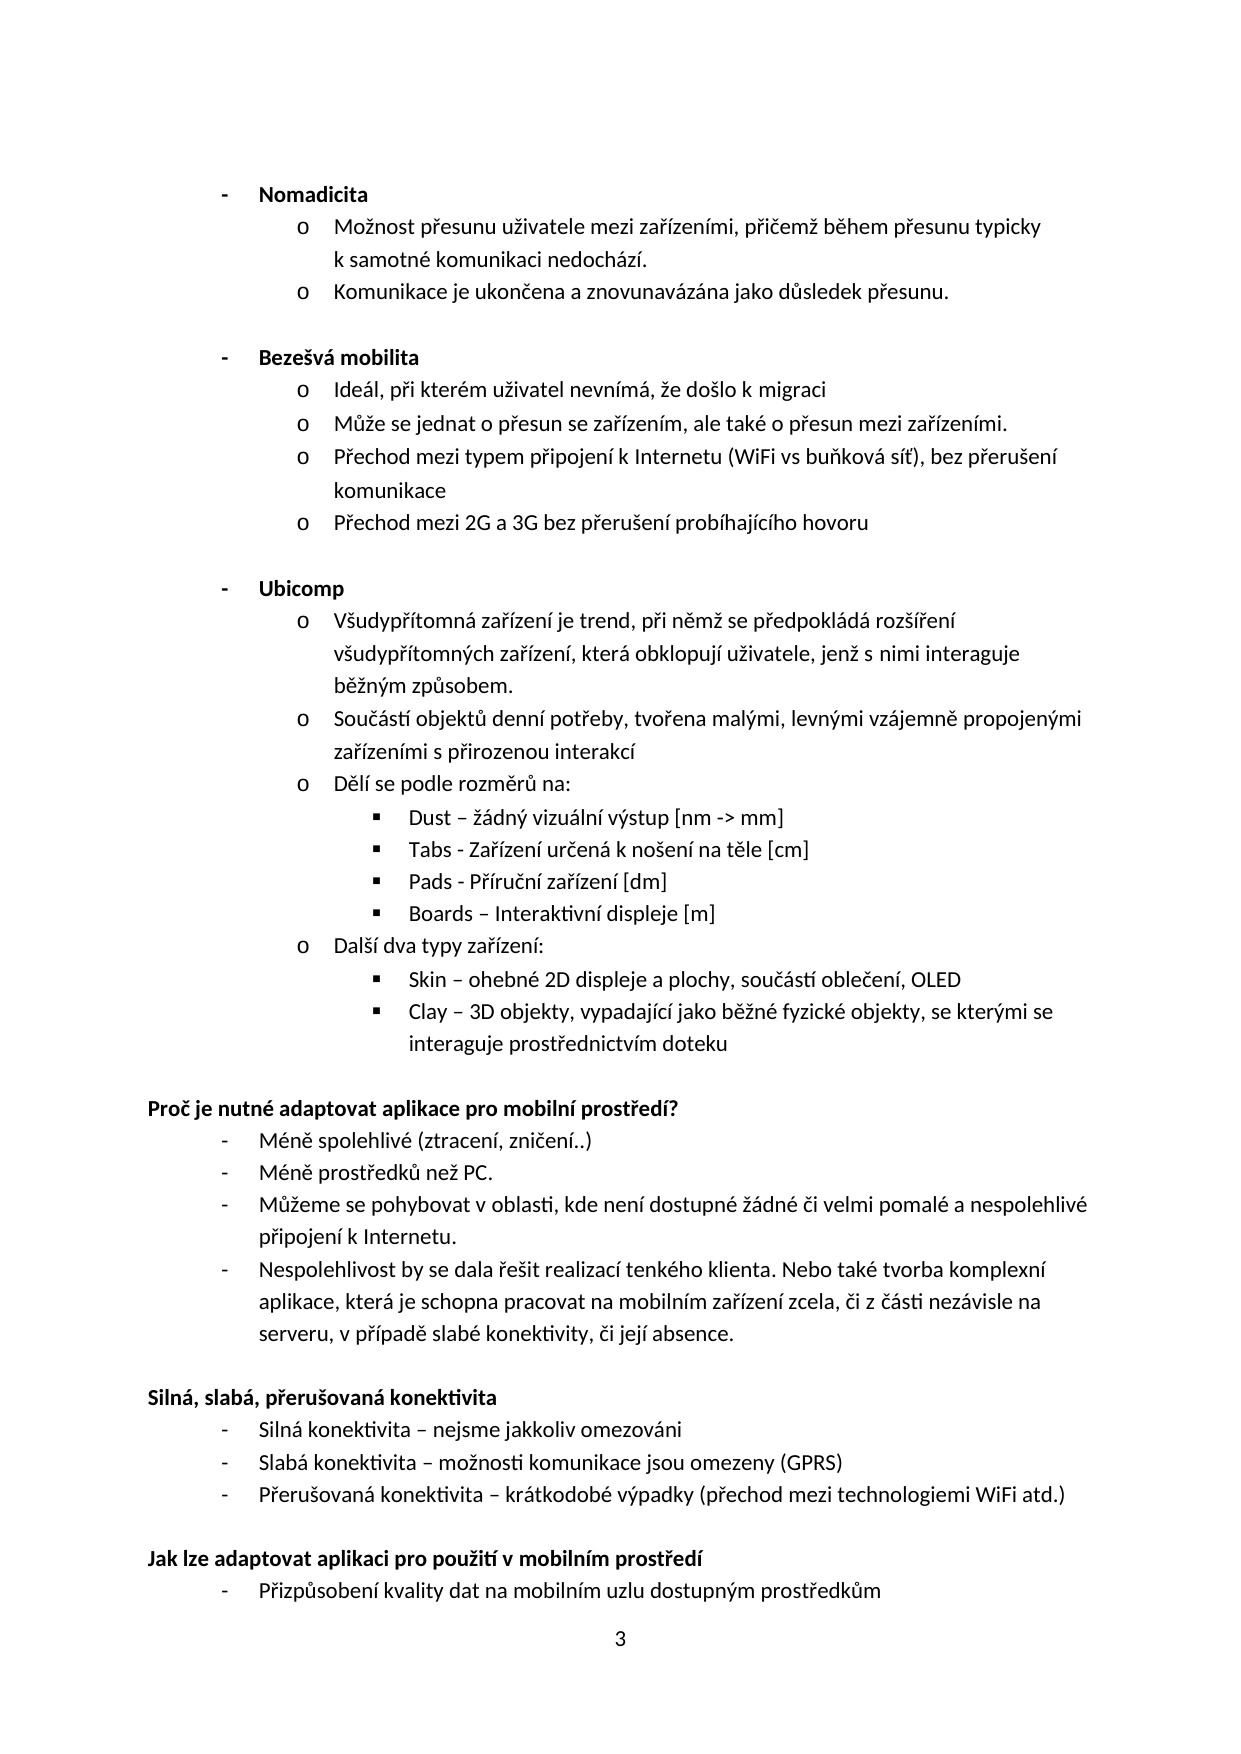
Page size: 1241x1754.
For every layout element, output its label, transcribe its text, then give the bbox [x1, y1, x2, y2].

list Bezešvá mobilita [221, 343, 1093, 371]
list Nespolehlivost by se dala řešit realizací tenkého klienta. Nebo také tvorba komplexní aplikace, která je schopna pracovat na mobilním zařízení zcela, či z části nezávisle na serveru, v případě slabé konektivity, či její absence. [221, 1255, 1093, 1347]
list Méně prostředků než PC. [221, 1158, 1093, 1186]
list Přechod mezi typem připojení k Internetu (WiFi vs buňková síť), bez přerušení komunikace [296, 442, 1093, 504]
list Pads - Příruční zařízení [dm] [371, 867, 1093, 895]
list Všudypřítomná zařízení je trend, při němž se předpokládá rozšíření všudypřítomných zařízení, která obklopují uživatele, jenž s nimi interaguje běžným způsobem. [296, 606, 1093, 699]
text Silná, slabá, přerušovaná konektivita [148, 1383, 1093, 1411]
list Může se jednat o přesun se zařízením, ale také o přesun mezi zařízeními. [296, 409, 1093, 438]
list Méně spolehlivé (ztracení, zničení..) [221, 1126, 1093, 1154]
list Boards – Interaktivní displeje [m] [371, 899, 1093, 927]
list Komunikace je ukončena a znovunavázána jako důsledek přesunu. [296, 277, 1093, 307]
list Další dva typy zařízení: [296, 931, 1093, 961]
list Ideál, při kterém uživatel nevnímá, že došlo k migraci [296, 375, 1093, 404]
list Můžeme se pohybovat v oblasti, kde není dostupné žádné či velmi pomalé a nespolehlivé připojení k Internetu. [221, 1190, 1093, 1251]
list Nomadicita [221, 180, 1093, 208]
list Přerušovaná konektivita – krátkodobé výpadky (přechod mezi technologiemi WiFi atd.) [221, 1480, 1093, 1508]
list Přechod mezi 2G a 3G bez přerušení probíhajícího hovoru [296, 508, 1093, 537]
list Možnost přesunu uživatele mezi zařízeními, přičemž během přesunu typicky k samotné komunikaci nedochází. [296, 212, 1093, 273]
text Proč je nutné adaptovat aplikace pro mobilní prostředí? [148, 1094, 1093, 1122]
list Dust – žádný vizuální výstup [nm -> mm] [371, 803, 1093, 831]
list Dělí se podle rozměrů na: [296, 769, 1093, 798]
list Přizpůsobení kvality dat na mobilním uzlu dostupným prostředkům [221, 1577, 1093, 1604]
list Tabs - Zařízení určená k nošení na těle [cm] [371, 835, 1093, 863]
list Ubicomp [221, 574, 1093, 602]
text Jak lze adaptovat aplikaci pro použití v mobilním prostředí [148, 1544, 1093, 1572]
list Slabá konektivita – možnosti komunikace jsou omezeny (GPRS) [221, 1448, 1093, 1476]
list Součástí objektů denní potřeby, tvořena malými, levnými vzájemně propojenými zařízeními s přirozenou interakcí [296, 704, 1093, 765]
list Silná konektivita – nejsme jakkoliv omezováni [221, 1416, 1093, 1444]
list Clay – 3D objekty, vypadající jako běžné fyzické objekty, se kterými se interaguje prostřednictvím doteku [371, 997, 1093, 1057]
list Skin – ohebné 2D displeje a plochy, součástí oblečení, OLED [371, 965, 1093, 993]
